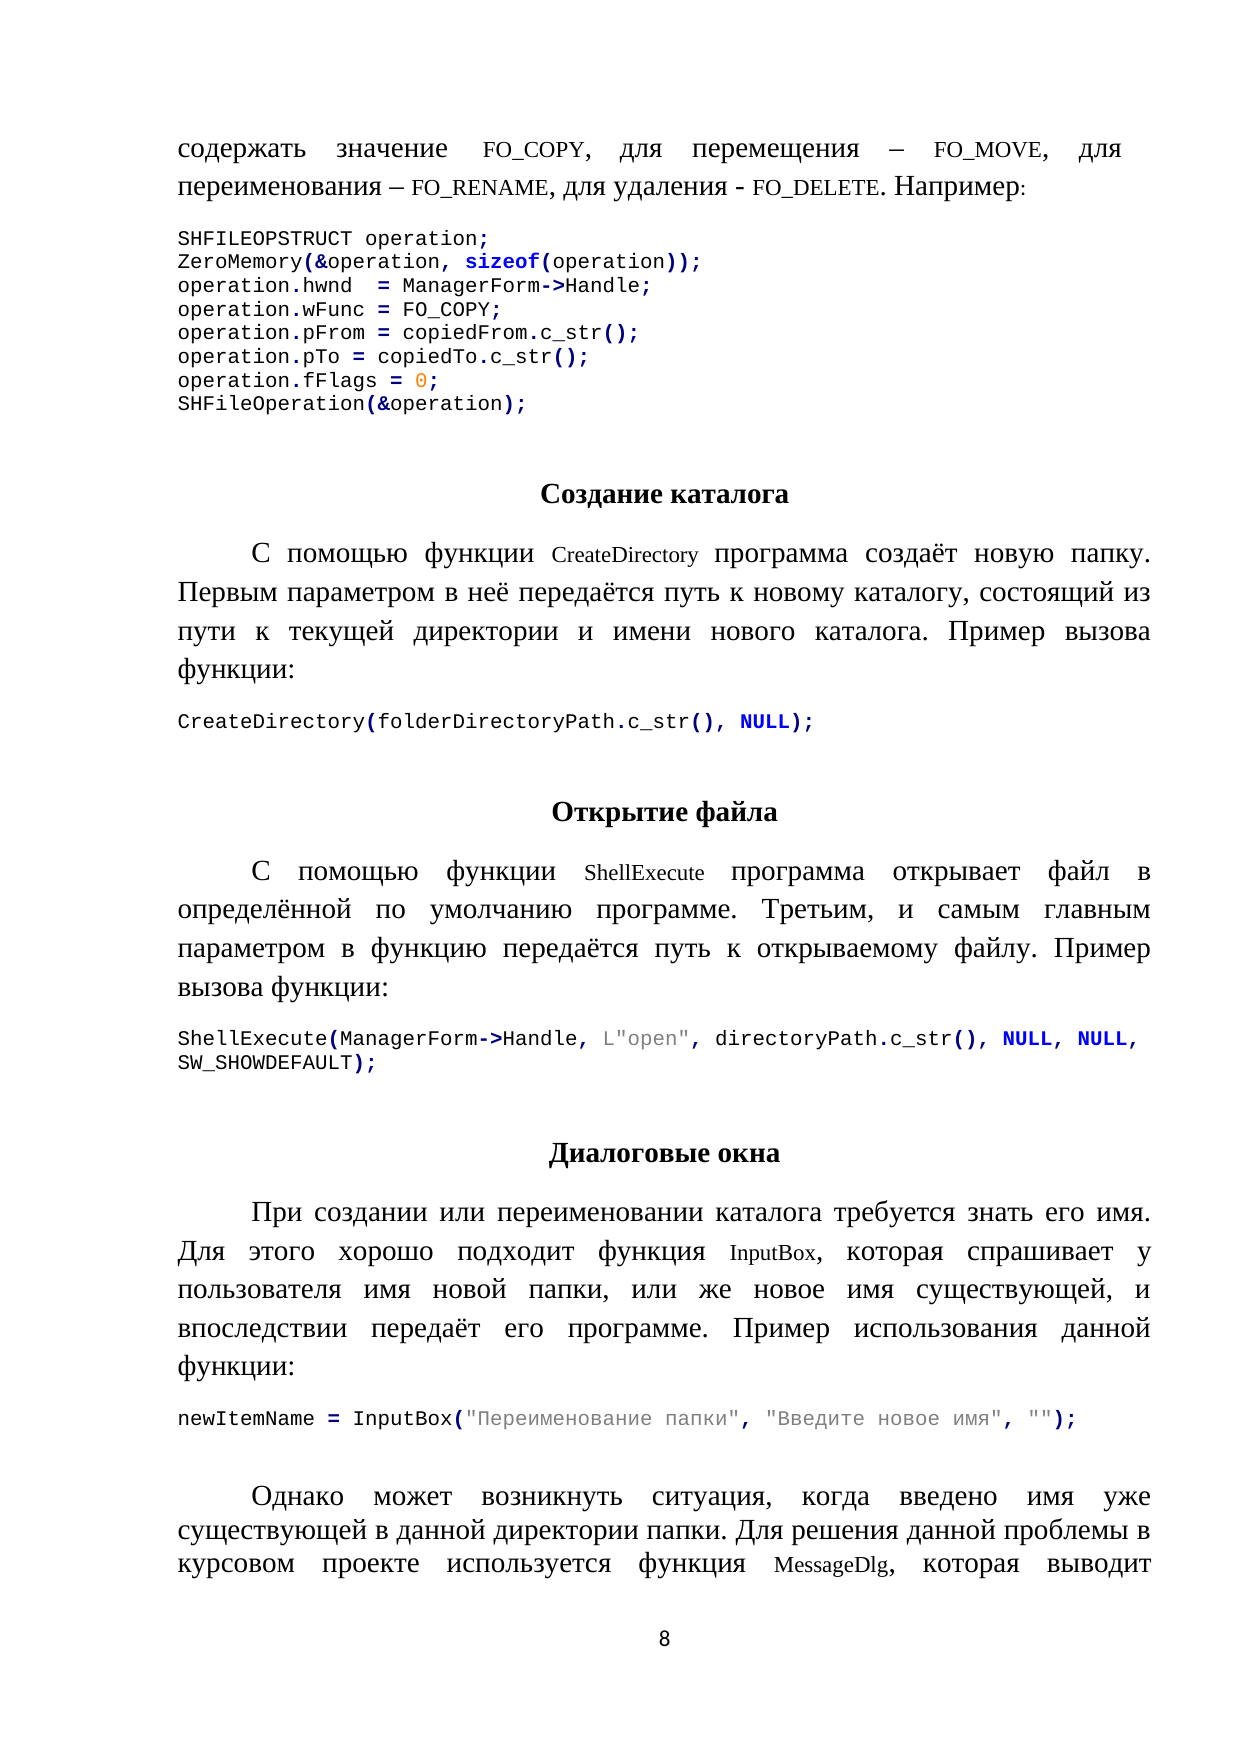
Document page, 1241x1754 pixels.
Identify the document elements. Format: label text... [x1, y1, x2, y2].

text ZeroMemory(&operation, sizeof(operation)); [177, 251, 1152, 275]
text SHFileOperation(&operation); [177, 393, 1152, 417]
text Диалоговые окна [177, 1135, 1152, 1168]
text Открытие файла [177, 794, 1152, 827]
text Создание каталога [177, 476, 1152, 510]
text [177, 130, 1152, 202]
text При создании или переименовании каталога требуется знать его имя. Для этого хорошо подходит функция InputBox, которая спрашивает у пользователя имя новой папки, или же новое имя существующей, и впоследствии передаёт его программе. Пример использования данной функции: [177, 1194, 1152, 1382]
text CreateDirectory(folderDirectoryPath.c_str(), NULL); [177, 711, 1152, 734]
text С помощью функции ShellExecute программа открывает файл в определённой по умолчанию программе. Третьим, и самым главным параметром в функцию передаётся путь к открываемому файлу. Пример вызова функции: [177, 853, 1152, 1002]
text operation.wFunc = FO_COPY; [177, 299, 1152, 322]
text С помощью функции CreateDirectory программа создаёт новую папку. Первым параметром в неё передаётся путь к новому каталогу, состоящий из пути к текущей директории и имени нового каталога. Пример вызова функции: [177, 536, 1152, 685]
text operation.pTo = copiedTo.c_str(); [177, 346, 1152, 369]
text operation.hwnd = ManagerForm->Handle; [177, 275, 1152, 299]
text operation.fFlags = 0; [177, 369, 1152, 393]
text SHFILEOPSTRUCT operation; [177, 228, 1152, 251]
text operation.pFrom = copiedFrom.c_str(); [177, 322, 1152, 346]
text ShellExecute(ManagerForm->Handle, L"open", directoryPath.c_str(), NULL, NULL, SW_SHOWDEFAULT); [177, 1028, 1152, 1075]
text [177, 1478, 1152, 1579]
text newItemName = InputBox("Переименование папки", "Введите новое имя", ""); [177, 1408, 1152, 1431]
